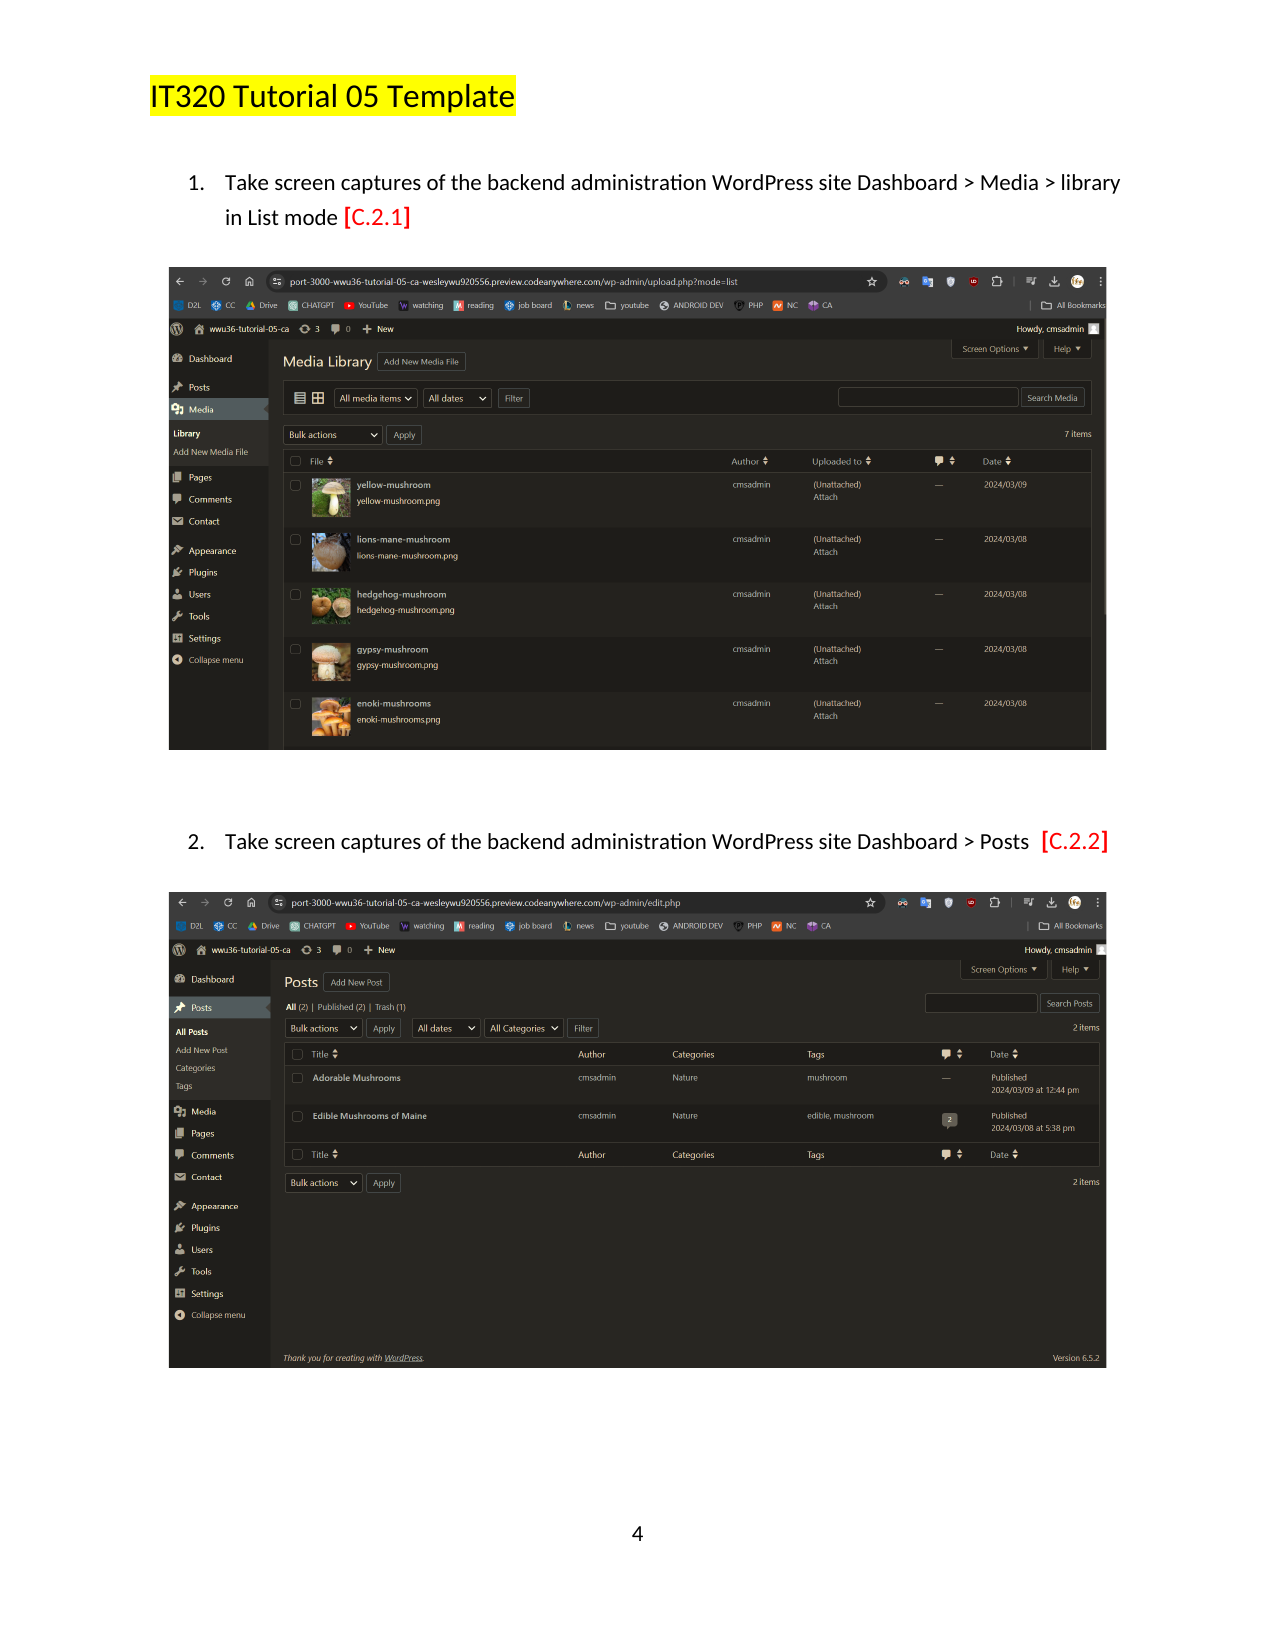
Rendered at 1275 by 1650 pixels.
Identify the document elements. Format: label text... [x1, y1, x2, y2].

list Take screen captures of the backend administration WordPress site Dashboard > Posts [C.2.2] [187, 825, 1125, 888]
picture [168, 267, 1107, 750]
picture [168, 892, 1107, 1368]
list Take screen captures of the backend administration WordPress site Dashboard > Media > library in List mode [C.2.1] [187, 168, 1125, 264]
